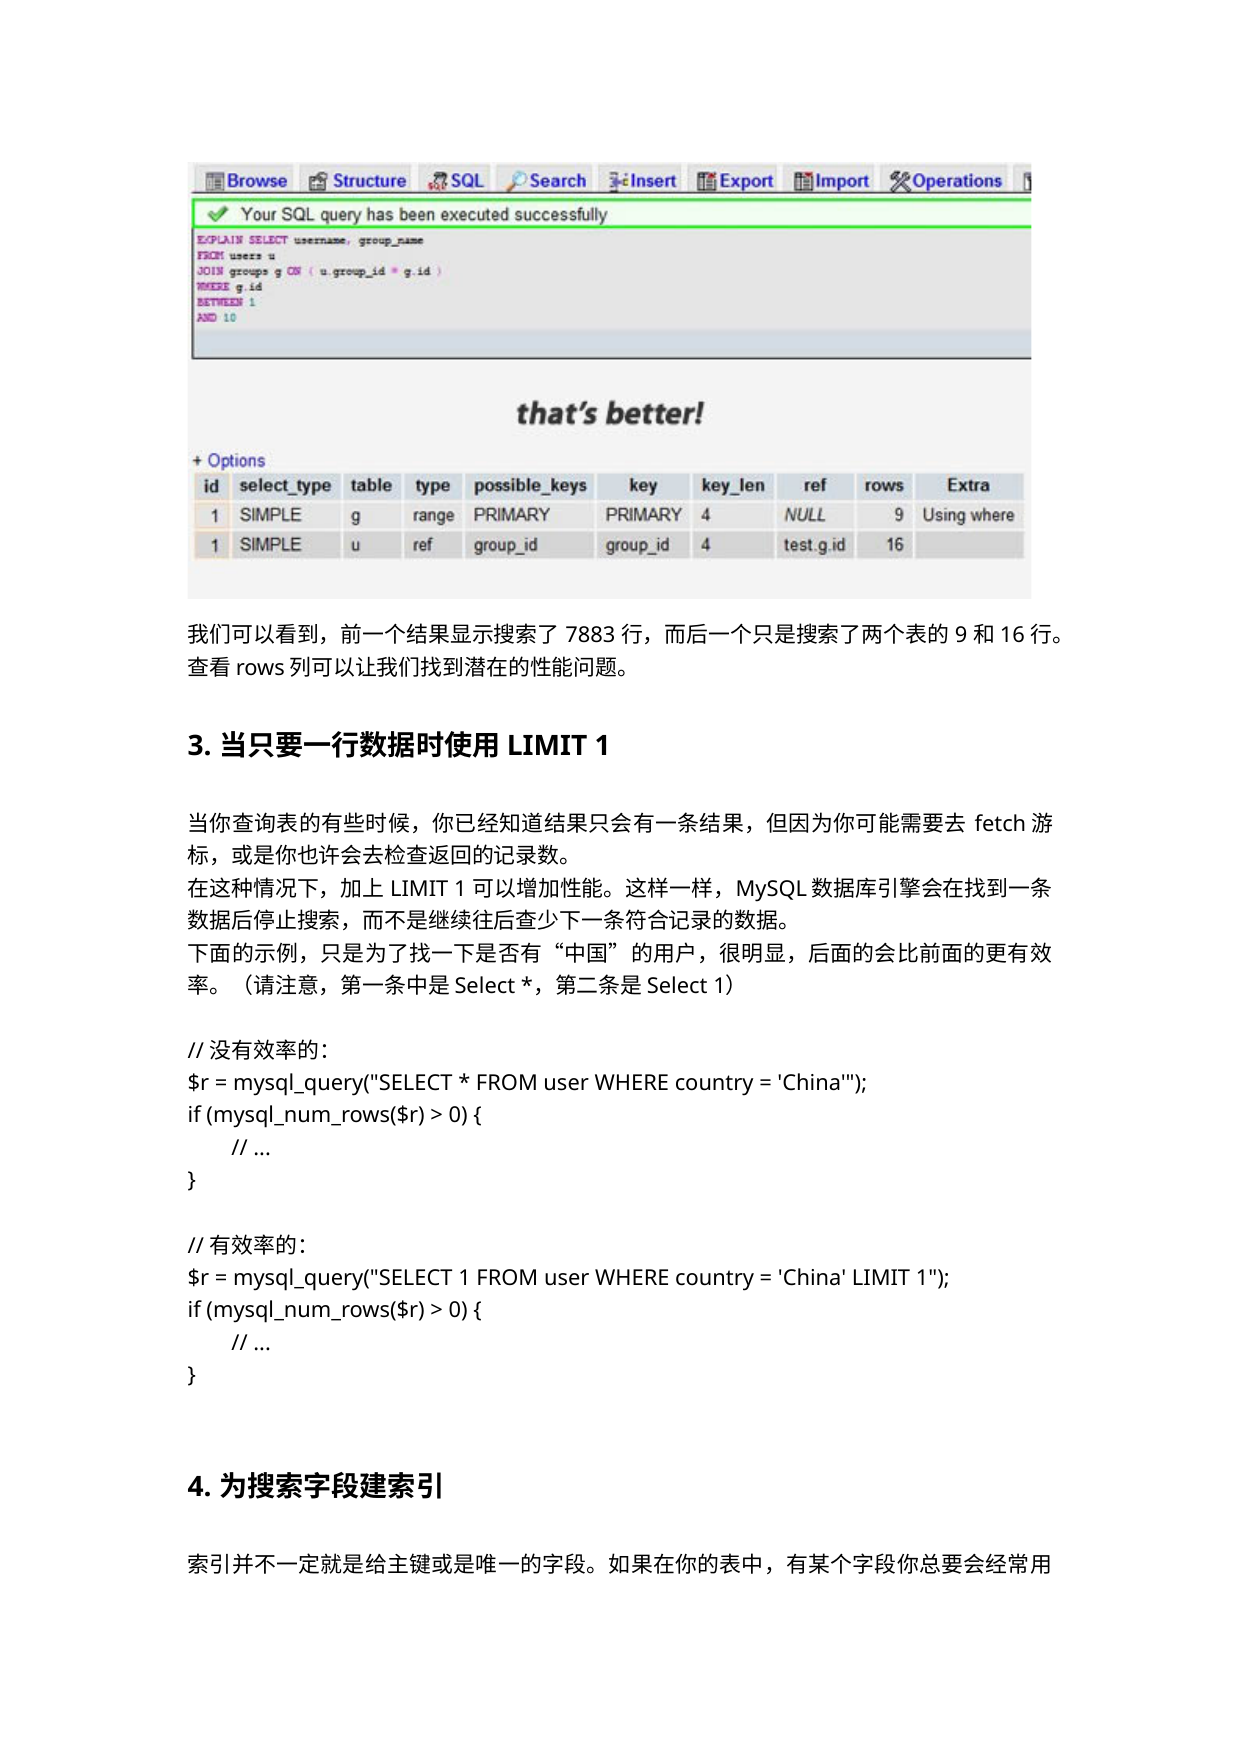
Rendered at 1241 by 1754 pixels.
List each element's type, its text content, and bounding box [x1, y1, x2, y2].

text if (mysql_num_rows($r) > 0) { [187, 1098, 1053, 1130]
text 下面的示例，只是为了找一下是否有“中国”的用户，很明显，后面的会比前面的更有效率。（请注意，第一条中是Select *，第二条是Select 1） [187, 935, 1053, 1000]
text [187, 1546, 1053, 1579]
text // 没有效率的： [187, 1033, 1053, 1065]
text 我们可以看到，前一个结果显示搜索了 7883 行，而后一个只是搜索了两个表的 9 和 16 行。查看rows列可以让我们找到潜在的性能问题。 [187, 617, 1053, 682]
text // ... [187, 1130, 1053, 1163]
picture [187, 162, 1032, 599]
text 4. 为搜索字段建索引 [187, 1452, 1053, 1517]
subtitle 3. 当只要一行数据时使用 LIMIT 1 [187, 711, 1053, 776]
text 当你查询表的有些时候，你已经知道结果只会有一条结果，但因为你可能需要去fetch游标，或是你也许会去检查返回的记录数。 [187, 805, 1053, 870]
text // 有效率的： [187, 1228, 1053, 1260]
text $r = mysql_query("SELECT 1 FROM user WHERE country = 'China' LIMIT 1"); [187, 1260, 1053, 1293]
text 在这种情况下，加上 LIMIT 1 可以增加性能。这样一样，MySQL数据库引擎会在找到一条数据后停止搜索，而不是继续往后查少下一条符合记录的数据。 [187, 870, 1053, 935]
text // ... [187, 1325, 1053, 1358]
text } [187, 1358, 1053, 1390]
text } [187, 1163, 1053, 1195]
text $r = mysql_query("SELECT * FROM user WHERE country = 'China'"); [187, 1065, 1053, 1098]
text if (mysql_num_rows($r) > 0) { [187, 1293, 1053, 1325]
